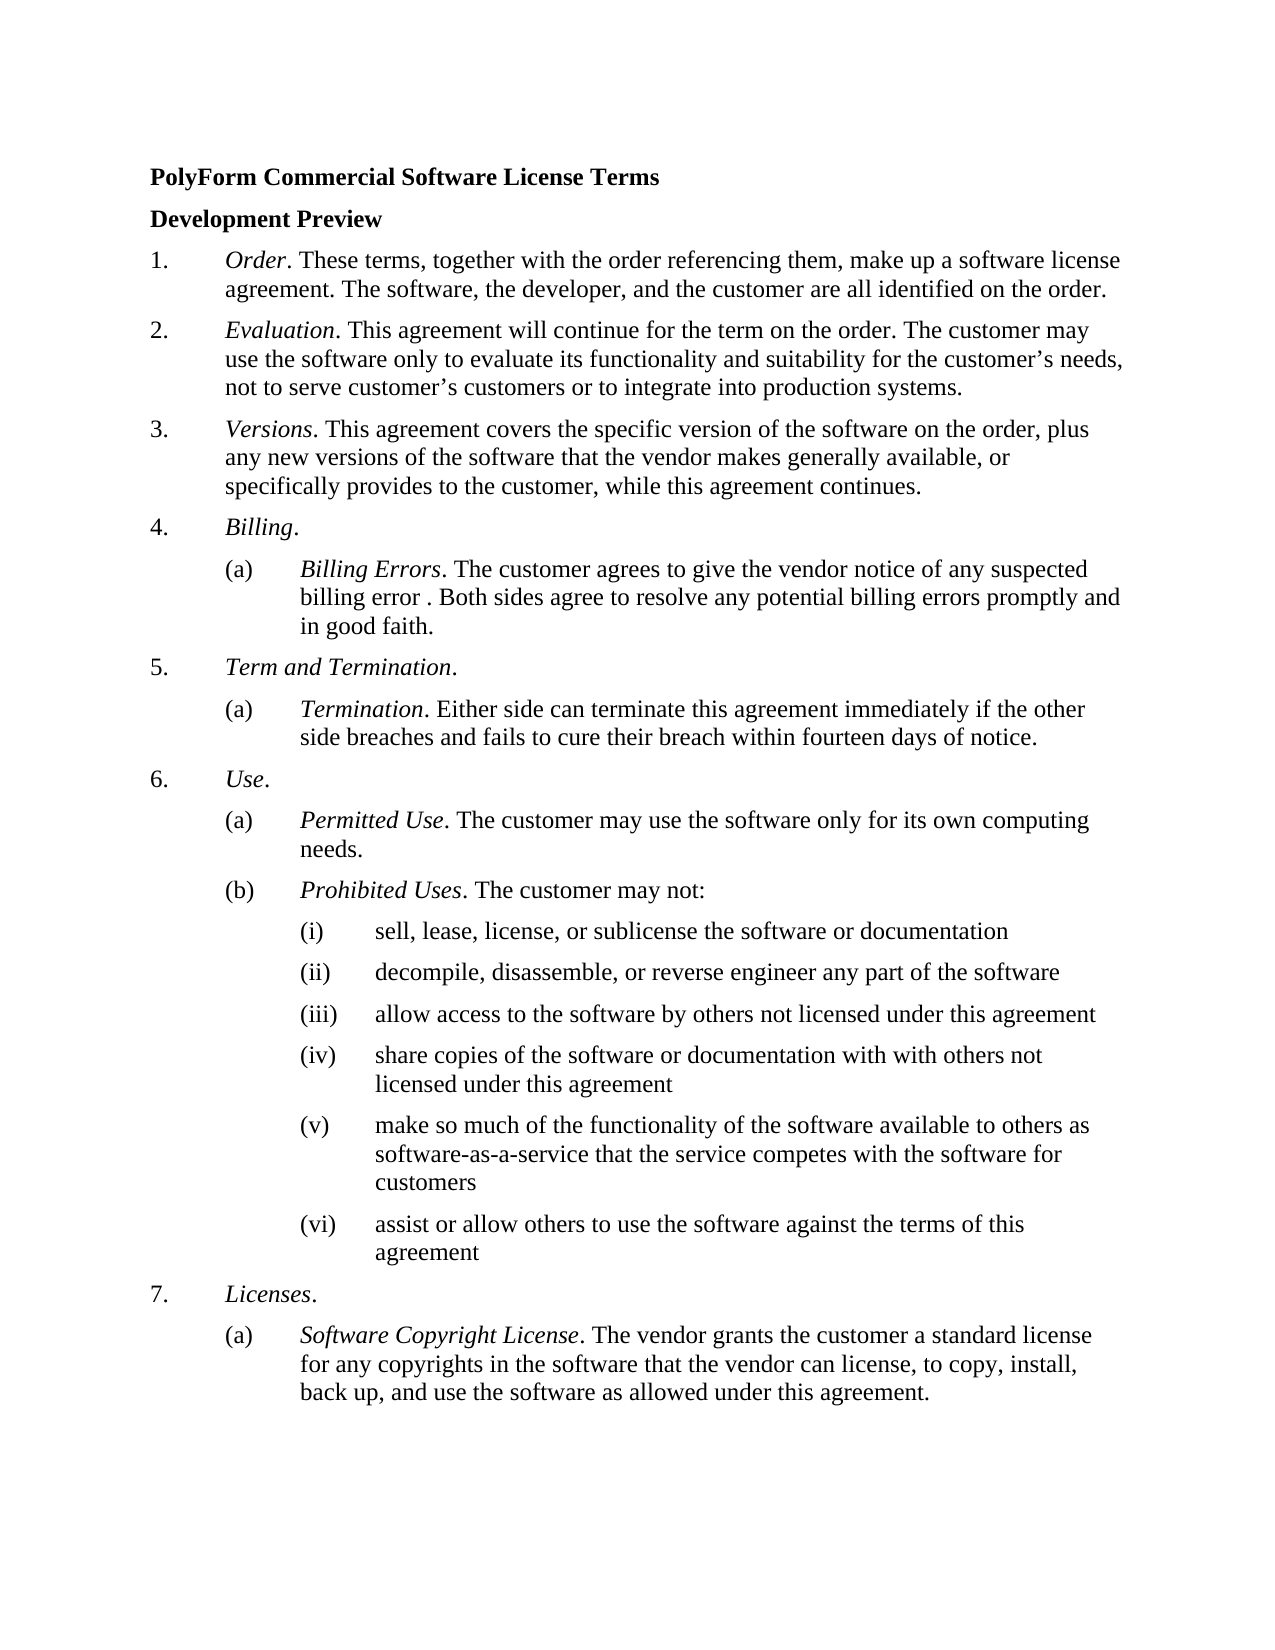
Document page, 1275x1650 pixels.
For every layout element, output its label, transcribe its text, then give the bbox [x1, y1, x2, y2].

text (b) Prohibited Uses. The customer may not: [225, 875, 1125, 904]
text (v) make so much of the functionality of the software available to others as software-as-a-service that the service competes with the software for customers [300, 1110, 1125, 1196]
text (a) Billing Errors. The customer agrees to give the vendor notice of any suspected billing error . Both sides agree to resolve any potential billing errors promptly and in good faith. [225, 554, 1125, 640]
text 2. Evaluation. This agreement will continue for the term on the order. The customer may use the software only to evaluate its functionality and suitability for the customer’s needs, not to serve customer’s customers or to integrate into production systems. [150, 315, 1125, 401]
text 4. Billing. [150, 512, 1125, 541]
text 7. Licenses. [150, 1279, 1125, 1307]
text PolyForm Commercial Software License Terms [150, 162, 1125, 191]
text 3. Versions. This agreement covers the specific version of the software on the order, plus any new versions of the software that the vendor makes generally available, or specifically provides to the customer, while this agreement continues. [150, 414, 1125, 500]
text (iii) allow access to the software by others not licensed under this agreement [300, 999, 1125, 1027]
text 1. Order. These terms, together with the order referencing them, make up a software license agreement. The software, the developer, and the customer are all identified on the order. [150, 245, 1125, 302]
text 5. Term and Termination. [150, 652, 1125, 681]
text (i) sell, lease, license, or sublicense the software or documentation [300, 916, 1125, 945]
text (a) Software Copyright License. The vendor grants the customer a standard license for any copyrights in the software that the vendor can license, to copy, install, back up, and use the software as allowed under this agreement. [225, 1320, 1125, 1406]
text (iv) share copies of the software or documentation with with others not licensed under this agreement [300, 1040, 1125, 1097]
text (ii) decompile, disassemble, or reverse engineer any part of the software [300, 957, 1125, 986]
text Development Preview [150, 204, 1125, 232]
text (a) Permitted Use. The customer may use the software only for its own computing needs. [225, 805, 1125, 862]
text (a) Termination. Either side can terminate this agreement immediately if the other side breaches and fails to cure their breach within fourteen days of notice. [225, 694, 1125, 751]
text 6. Use. [150, 764, 1125, 792]
text (vi) assist or allow others to use the software against the terms of this agreement [300, 1209, 1125, 1266]
